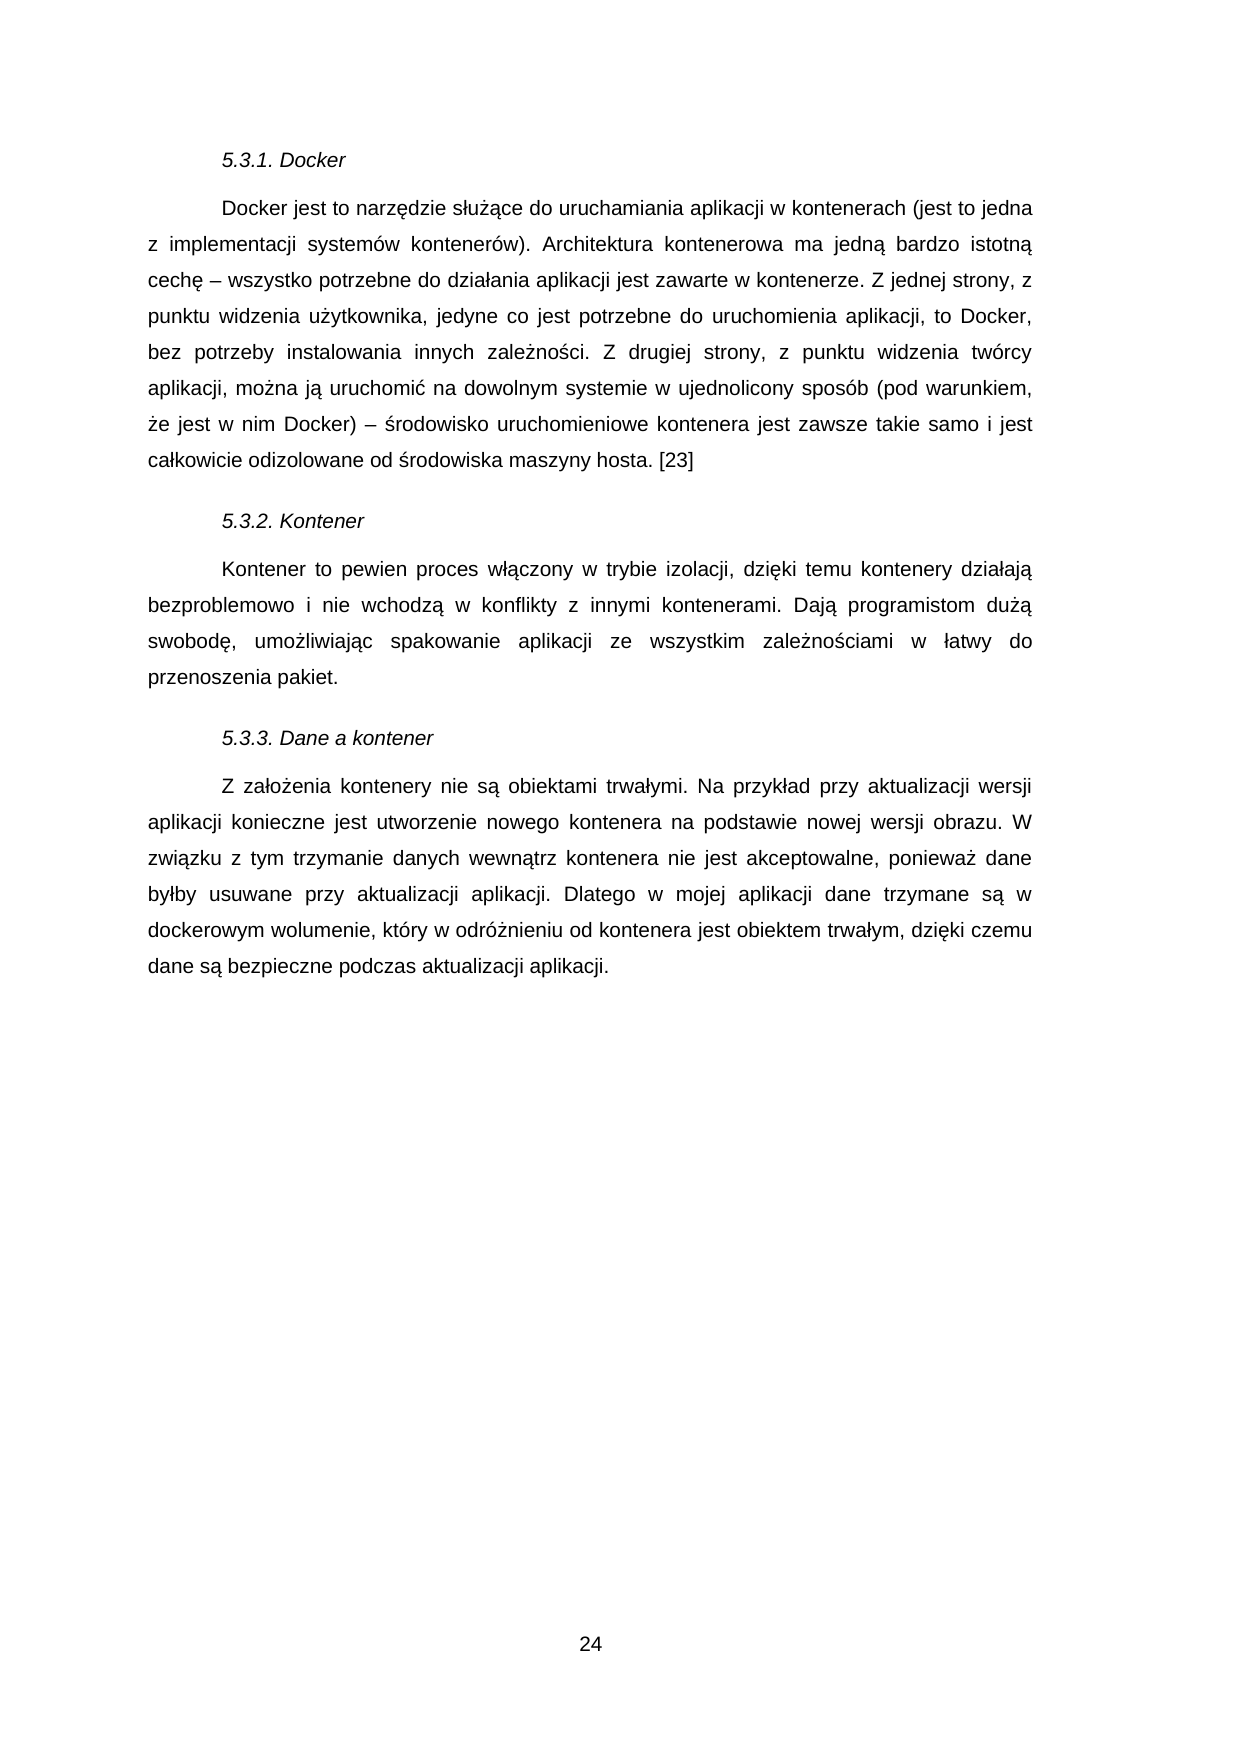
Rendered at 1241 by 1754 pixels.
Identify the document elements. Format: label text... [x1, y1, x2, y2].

text Kontener to pewien proces włączony w trybie izolacji, dzięki temu kontenery działają bezproblemowo i nie wchodzą w konflikty z innymi kontenerami. Dają programistom dużą swobodę, umożliwiając spakowanie aplikacji ze wszystkim zależnościami w łatwy do przenoszenia pakiet. [148, 557, 1033, 689]
subtitle 5.3.3. Dane a kontener [148, 726, 1033, 750]
text Z założenia kontenery nie są obiektami trwałymi. Na przykład przy aktualizacji wersji aplikacji konieczne jest utworzenie nowego kontenera na podstawie nowej wersji obrazu. W związku z tym trzymanie danych wewnątrz kontenera nie jest akceptowalne, ponieważ dane byłby usuwane przy aktualizacji aplikacji. Dlatego w mojej aplikacji dane trzymane są w dockerowym wolumenie, który w odróżnieniu od kontenera jest obiektem trwałym, dzięki czemu dane są bezpieczne podczas aktualizacji aplikacji. [148, 774, 1033, 978]
subtitle 5.3.1. Docker [148, 148, 1033, 172]
text Docker jest to narzędzie służące do uruchamiania aplikacji w kontenerach (jest to jedna z implementacji systemów kontenerów). Architektura kontenerowa ma jedną bardzo istotną cechę – wszystko potrzebne do działania aplikacji jest zawarte w kontenerze. Z jednej strony, z punktu widzenia użytkownika, jedyne co jest potrzebne do uruchomienia aplikacji, to Docker, bez potrzeby instalowania innych zależności. Z drugiej strony, z punktu widzenia twórcy aplikacji, można ją uruchomić na dowolnym systemie w ujednolicony sposób (pod warunkiem, że jest w nim Docker) – środowisko uruchomieniowe kontenera jest zawsze takie samo i jest całkowicie odizolowane od środowiska maszyny hosta. [23] [148, 196, 1033, 472]
subtitle 5.3.2. Kontener [148, 509, 1033, 533]
